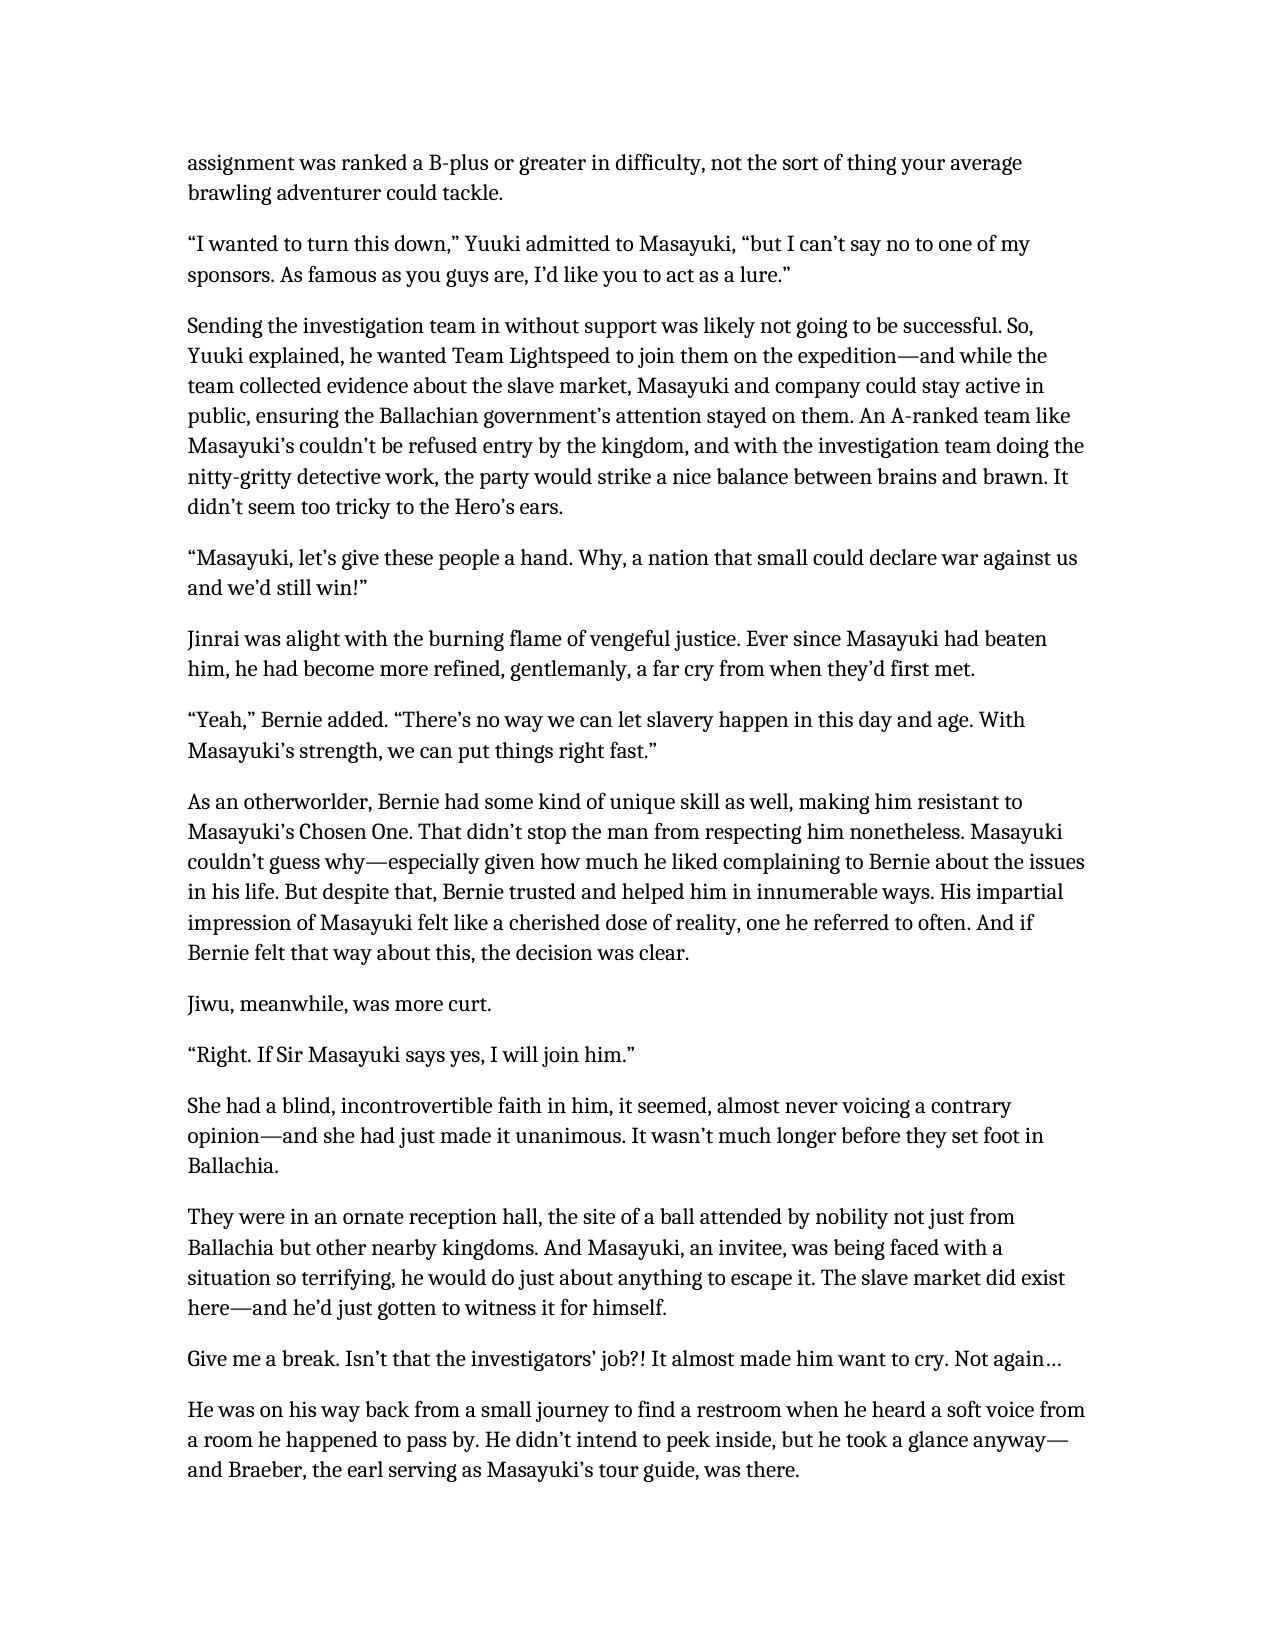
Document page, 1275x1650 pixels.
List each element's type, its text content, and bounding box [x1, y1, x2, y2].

text “Yeah,” Bernie added. “There’s no way we can let slavery happen in this day and age. With Masayuki’s strength, we can put things right fast.” [187, 707, 1087, 764]
text “Right. If Sir Masayuki says yes, I will join him.” [187, 1042, 1087, 1068]
text She had a blind, incontrovertible faith in him, it seemed, almost never voicing a contrary opinion—and she had just made it unanimous. It wasn’t much longer before they set foot in Ballachia. [187, 1093, 1087, 1179]
text Give me a break. Isn’t that the investigators’ job?! It almost made him want to cry. Not again… [187, 1346, 1087, 1372]
text Sending the investigation team in without support was likely not going to be successful. So, Yuuki explained, he wanted Team Lightspeed to join them on the expedition—and while the team collected evidence about the slave market, Masayuki and company could stay active in public, ensuring the Ballachian government’s attention stayed on them. An A-ranked team like Masayuki’s couldn’t be refused entry by the kingdom, and with the investigation team doing the nitty-gritty detective work, the party would strike a nice balance between brains and brawn. It didn’t seem too tricky to the Hero’s ears. [187, 312, 1087, 520]
text Jinrai was alight with the burning flame of vengeful justice. Ever since Masayuki had beaten him, he had become more refined, gentlemanly, a far cry from when they’d first met. [187, 626, 1087, 683]
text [187, 150, 1087, 207]
text “Masayuki, let’s give these people a hand. Why, a nation that small could declare war against us and we’d still win!” [187, 545, 1087, 601]
text As an otherworlder, Bernie had some kind of unique skill as well, making him resistant to Masayuki’s Chosen One. That didn’t stop the man from respecting him nonetheless. Masayuki couldn’t guess why—especially given how much he liked complaining to Bernie about the issues in his life. But despite that, Bernie trusted and helped him in innumerable ways. His impartial impression of Masayuki felt like a cherished dose of reality, one he referred to often. And if Bernie felt that way about this, the decision was clear. [187, 788, 1087, 966]
text They were in an ornate reception hall, the site of a ball attended by nobility not just from Ballachia but other nearby kingdoms. And Masayuki, an invitee, was being faced with a situation so terrifying, he would do just about anything to escape it. The slave market did exist here—and he’d just gotten to witness it for himself. [187, 1204, 1087, 1321]
text He was on his way back from a small journey to find a restroom when he heard a soft voice from a room he happened to pass by. He didn’t intend to peek inside, but he took a glance anyway—and Braeber, the earl serving as Masayuki’s tour guide, was there. [187, 1397, 1087, 1484]
text “I wanted to turn this down,” Yuuki admitted to Masayuki, “but I can’t say no to one of my sponsors. As famous as you guys are, I’d like you to act as a lure.” [187, 231, 1087, 288]
text Jiwu, meanwhile, was more curt. [187, 991, 1087, 1017]
